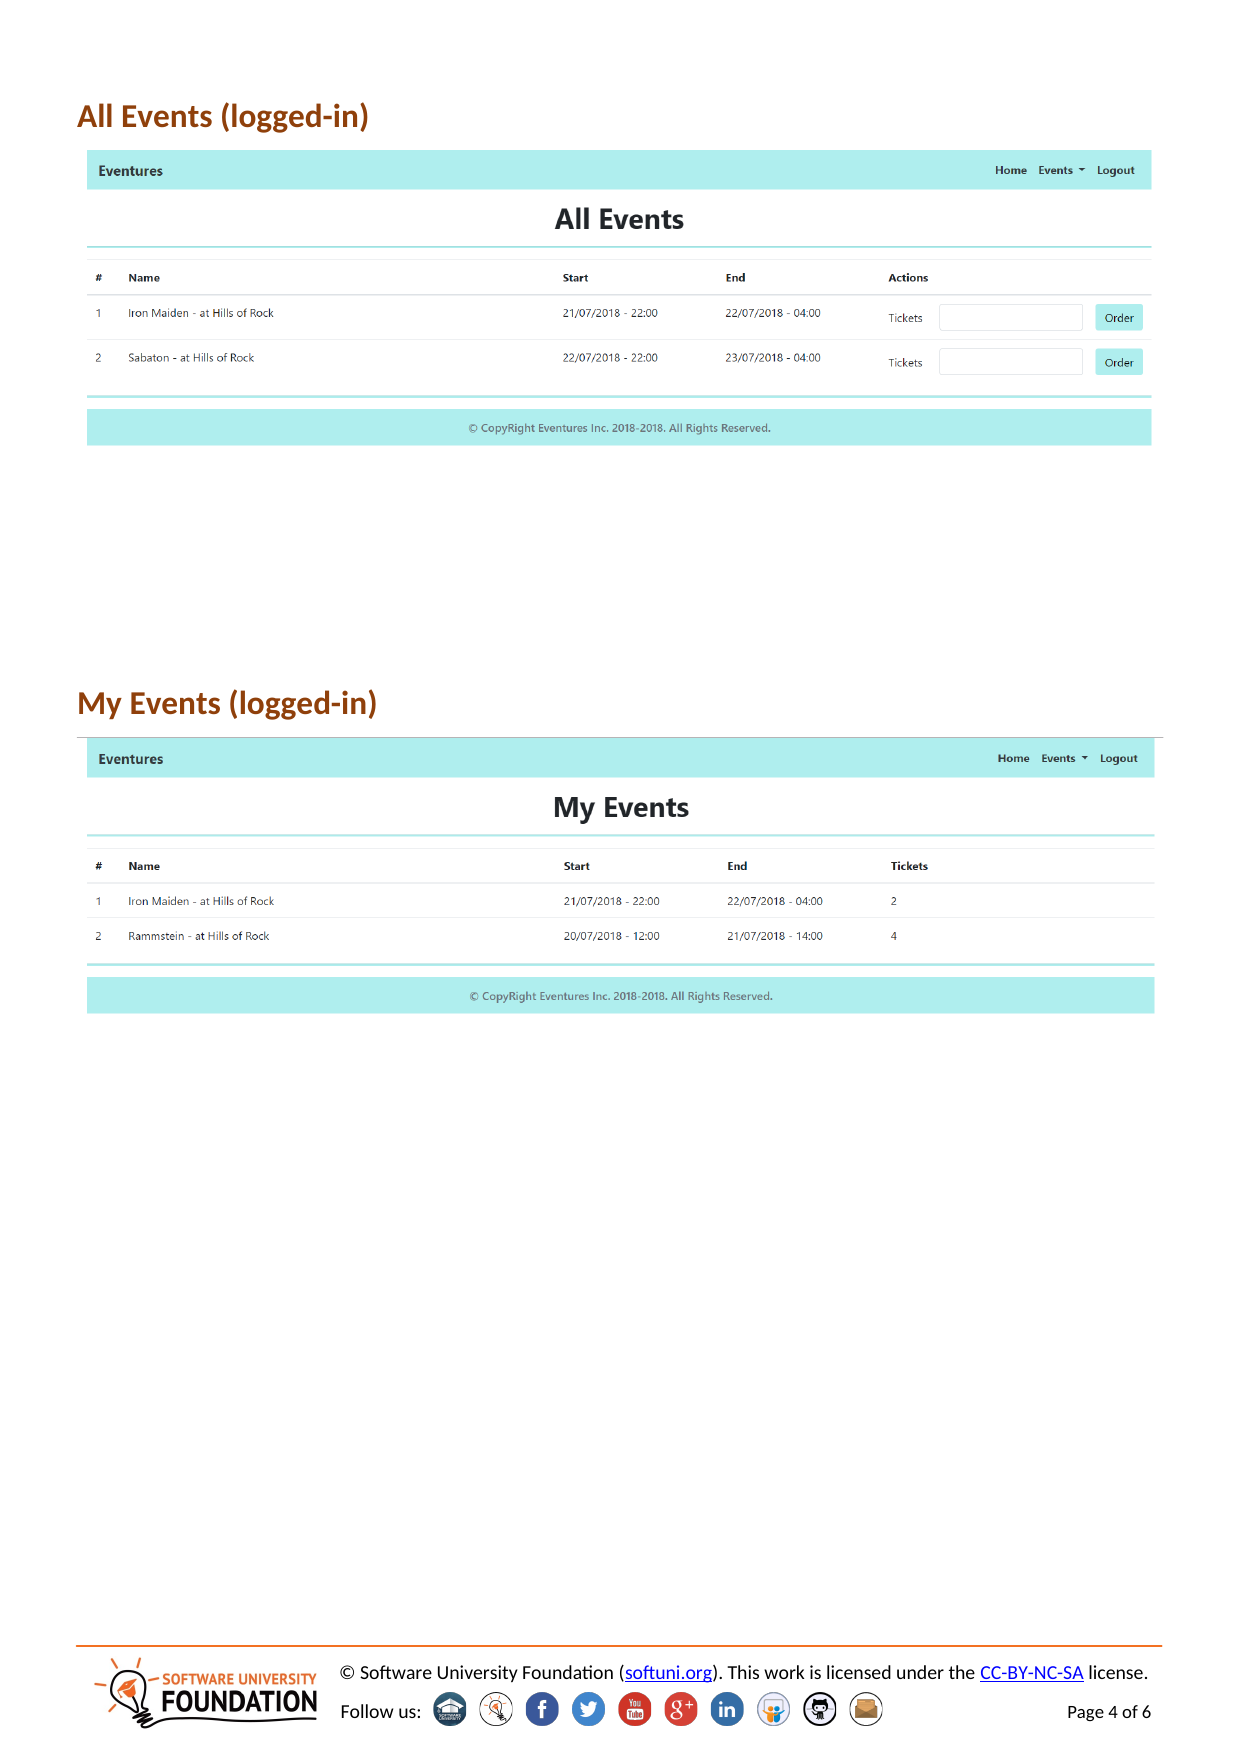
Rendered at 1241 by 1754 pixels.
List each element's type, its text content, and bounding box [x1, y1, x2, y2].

picture [572, 1692, 605, 1726]
picture [757, 1692, 790, 1726]
picture [433, 1692, 467, 1726]
picture [849, 1692, 883, 1726]
subtitle My Events (logged-in) [77, 682, 1163, 723]
picture [664, 1692, 698, 1726]
picture [76, 737, 1164, 1255]
picture [618, 1692, 652, 1726]
picture [525, 1692, 559, 1726]
picture [710, 1692, 744, 1726]
subtitle All Events (logged-in) [77, 95, 1163, 136]
picture [803, 1692, 837, 1726]
picture [479, 1692, 513, 1726]
picture [76, 150, 1162, 666]
picture [93, 1656, 317, 1729]
